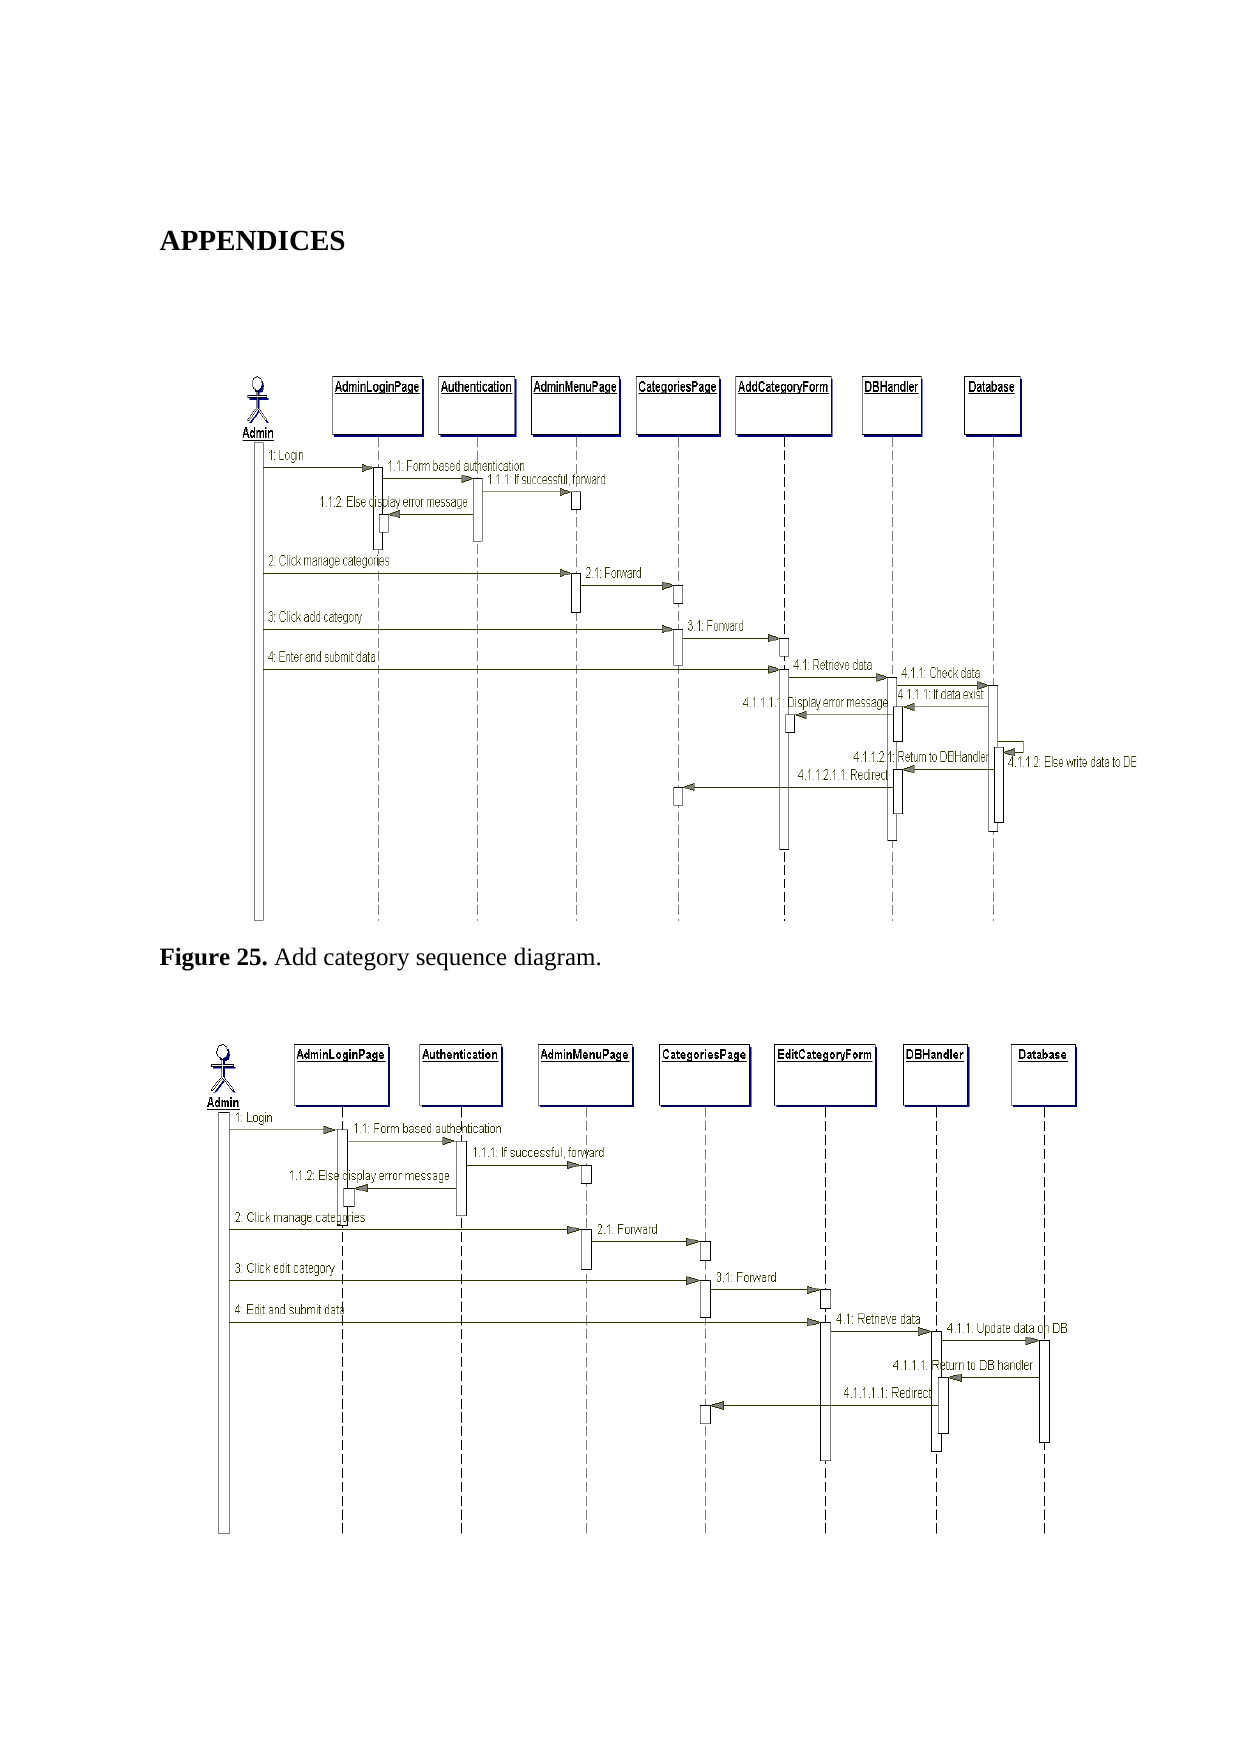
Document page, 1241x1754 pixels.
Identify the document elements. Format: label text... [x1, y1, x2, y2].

picture [207, 1044, 1077, 1534]
subtitle APPENDICES [159, 223, 1087, 257]
picture [242, 376, 1137, 921]
